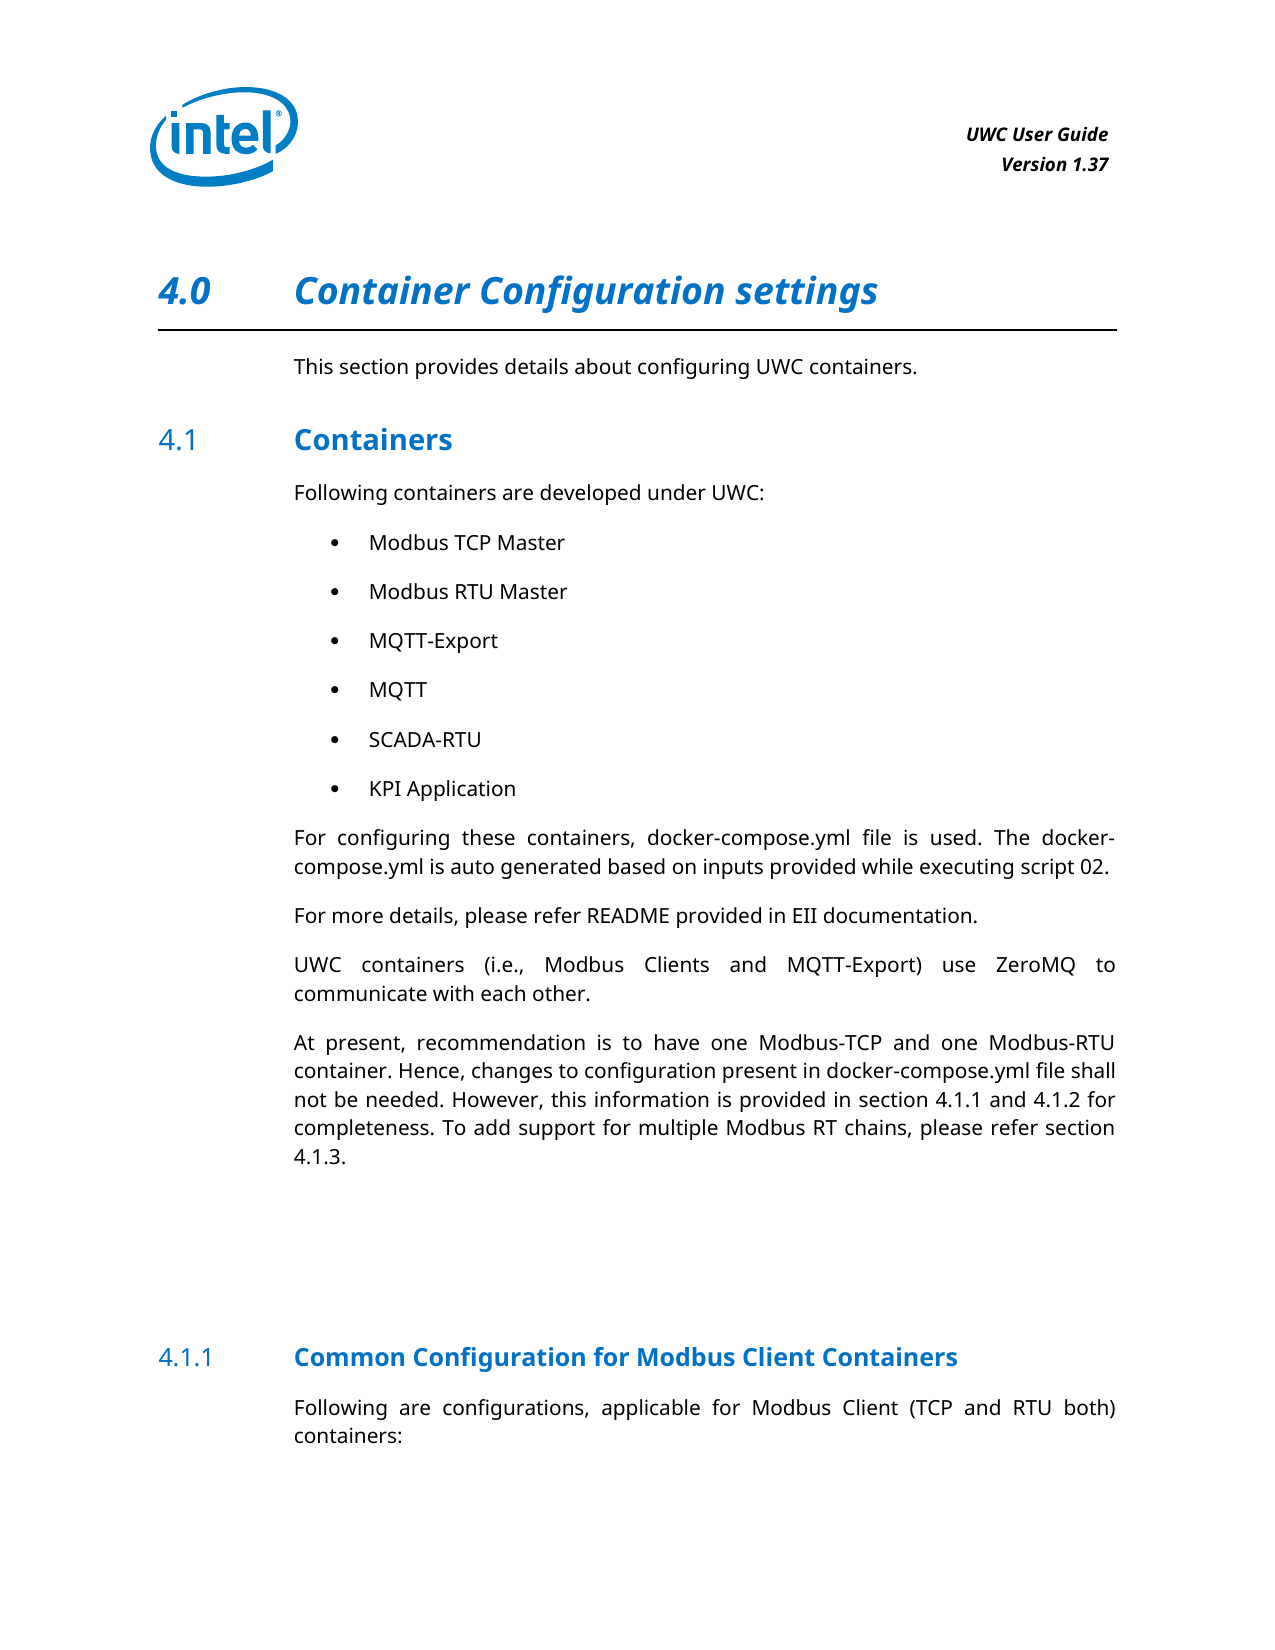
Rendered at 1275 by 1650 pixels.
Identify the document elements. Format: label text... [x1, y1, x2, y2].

text At present, recommendation is to have one Modbus-TCP and one Modbus-RTU container. Hence, changes to configuration present in docker-compose.yml file shall not be needed. However, this information is provided in section 4.1.1 and 4.1.2 for completeness. To add support for multiple Modbus RT chains, please refer section 4.1.3. [294, 1028, 1117, 1170]
text Following containers are developed under UWC: [294, 478, 1117, 507]
list SCADA-RTU [331, 725, 1117, 753]
list MQTT [331, 676, 1117, 704]
list Modbus RTU Master [331, 577, 1117, 605]
subtitle Container Configuration settings [158, 256, 1117, 329]
text UWC containers (i.e., Modbus Clients and MQTT-Export) use ZeroMQ to communicate with each other. [294, 950, 1117, 1007]
list KPI Application [331, 774, 1117, 802]
subtitle Common Configuration for Modbus Client Containers [158, 1341, 1117, 1372]
text For configuring these containers, docker-compose.yml file is used. The docker-compose.yml is auto generated based on inputs provided while executing script 02. [294, 823, 1117, 880]
text Following are configurations, applicable for Modbus Client (TCP and RTU both) containers: [294, 1393, 1117, 1450]
list MQTT-Export [331, 626, 1117, 655]
text This section provides details about configuring UWC containers. [294, 352, 1117, 381]
subtitle Containers [158, 422, 1117, 458]
text For more details, please refer README provided in EII documentation. [294, 901, 1117, 929]
list Modbus TCP Master [331, 528, 1117, 556]
